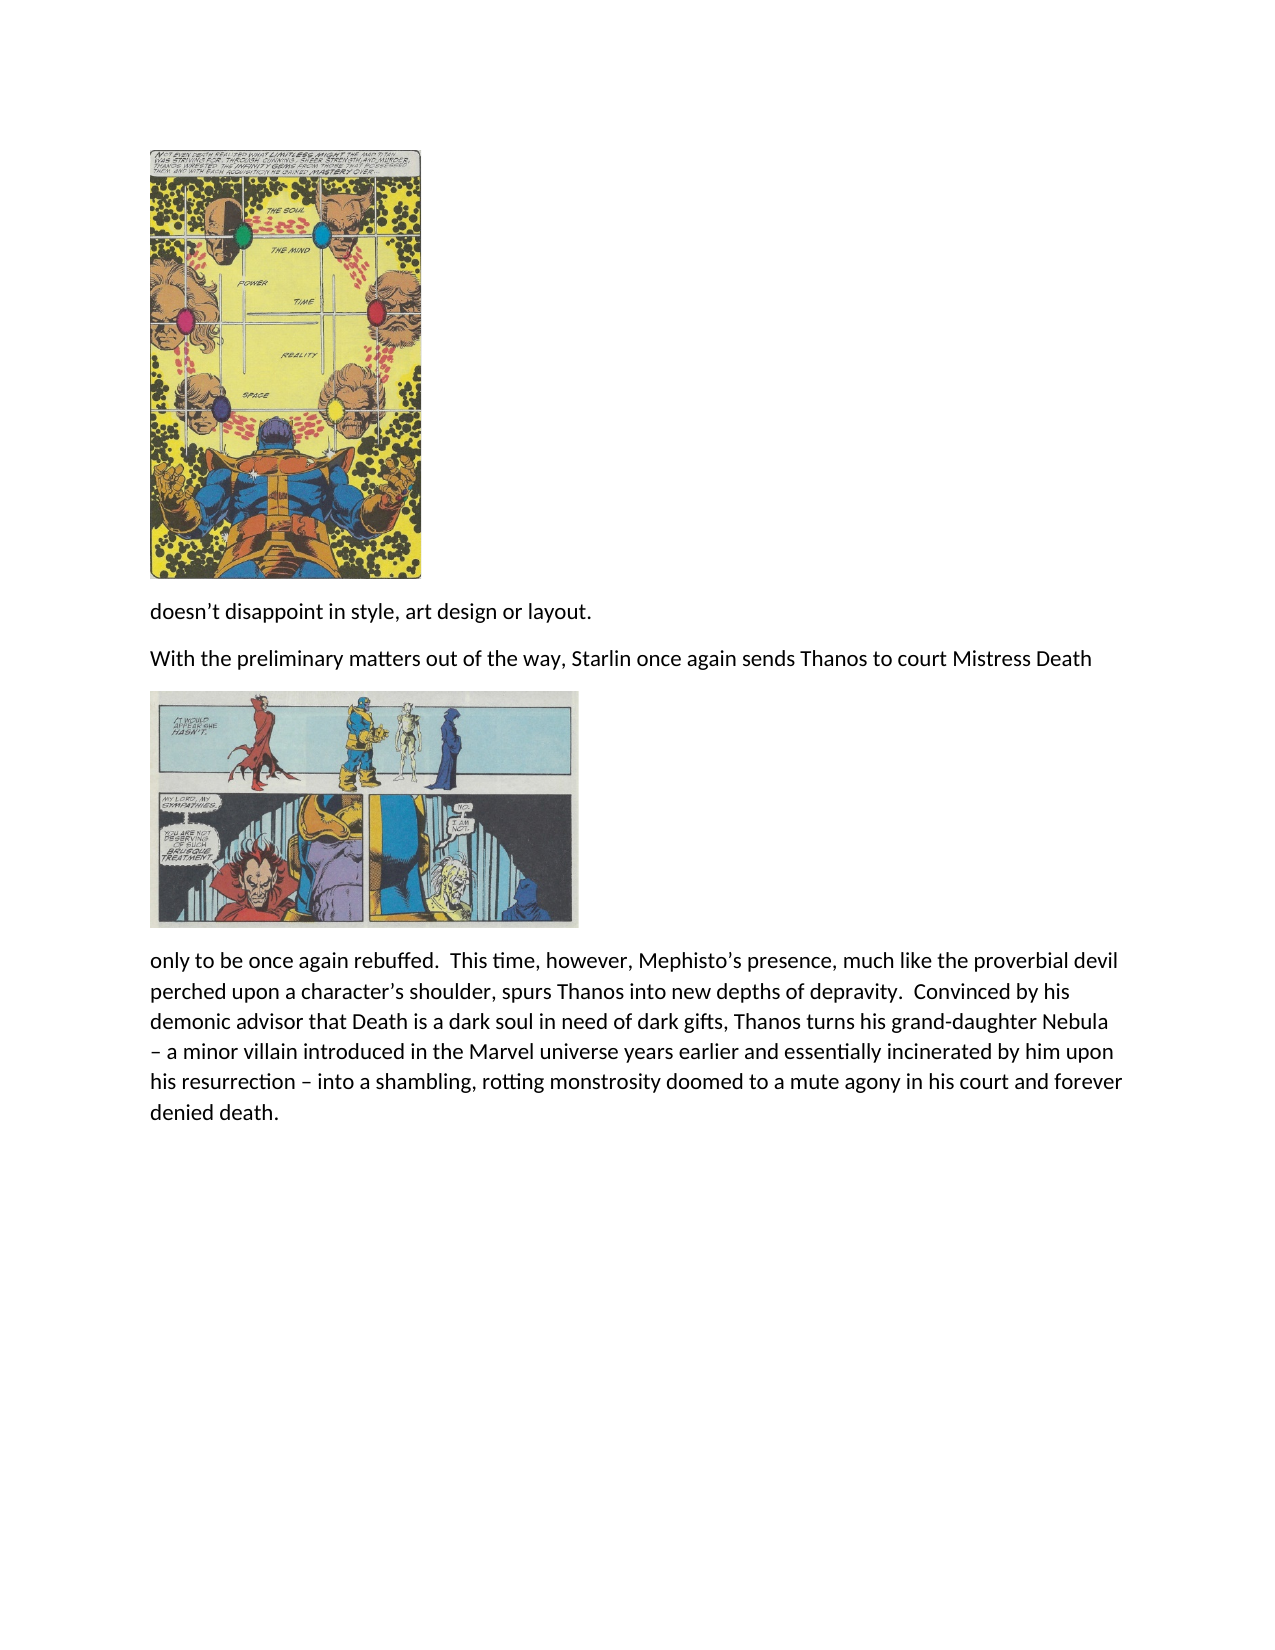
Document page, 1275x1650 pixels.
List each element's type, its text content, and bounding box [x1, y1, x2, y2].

text only to be once again rebuffed. This time, however, Mephisto’s presence, much like the proverbial devil perched upon a character’s shoulder, spurs Thanos into new depths of depravity. Convinced by his demonic advisor that Death is a dark soul in need of dark gifts, Thanos turns his grand-daughter Nebula – a minor villain introduced in the Marvel universe years earlier and essentially incinerated by him upon his resurrection – into a shambling, rotting monstrosity doomed to a mute agony in his court and forever denied death. [150, 947, 1125, 1126]
picture [150, 691, 579, 928]
picture [150, 150, 422, 579]
text With the preliminary matters out of the way, Starlin once again sends Thanos to court Mistress Death [150, 644, 1125, 672]
text doesn’t disappoint in style, art design or layout. [150, 597, 1125, 625]
